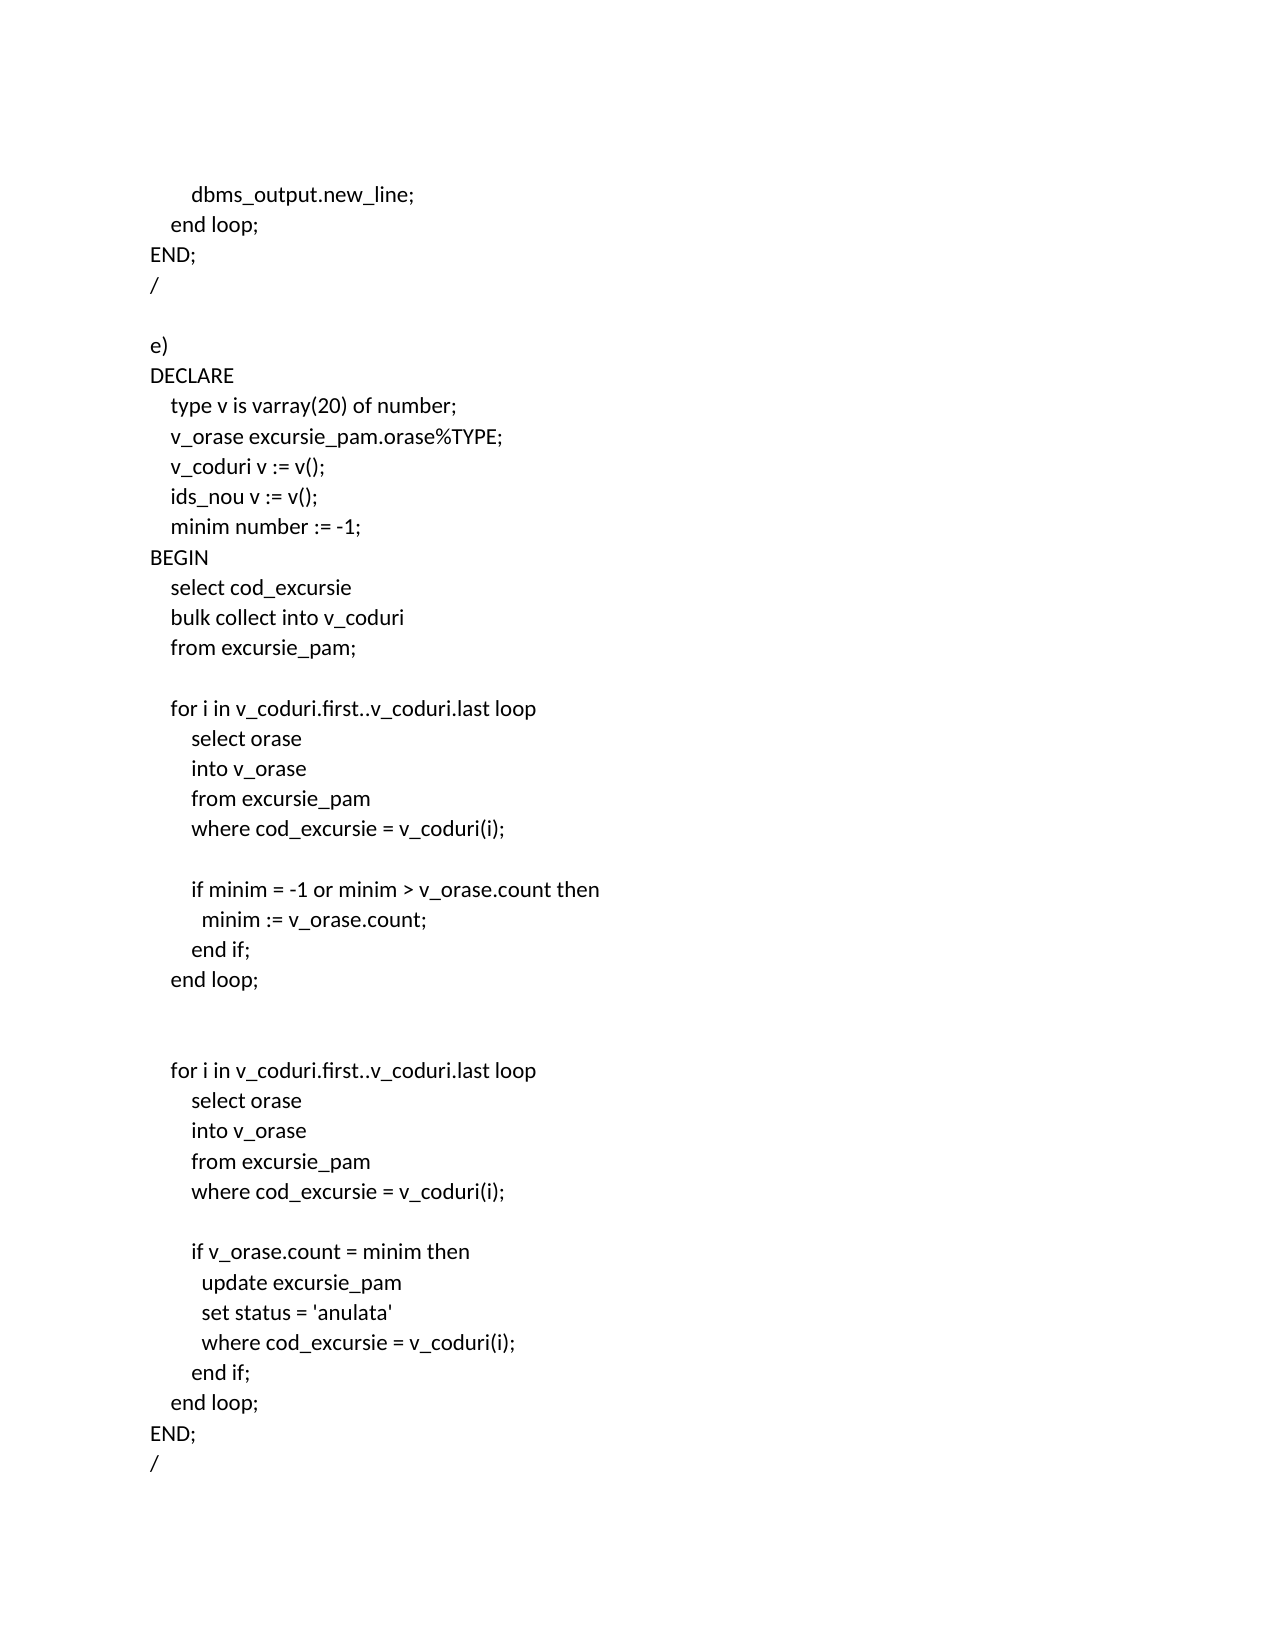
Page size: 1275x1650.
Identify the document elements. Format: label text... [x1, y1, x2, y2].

text select orase [150, 1086, 1125, 1114]
text select orase [150, 724, 1125, 752]
text BEGIN [150, 543, 1125, 571]
text e) [150, 331, 1125, 359]
text / [150, 271, 1125, 299]
text END; [150, 241, 1125, 269]
text if minim = -1 or minim > v_orase.count then [150, 875, 1125, 903]
text where cod_excursie = v_coduri(i); [150, 1328, 1125, 1356]
text end loop; [150, 966, 1125, 994]
text dbms_output.new_line; [150, 180, 1125, 208]
text into v_orase [150, 754, 1125, 782]
text v_coduri v := v(); [150, 452, 1125, 480]
text select cod_excursie [150, 573, 1125, 601]
text from excursie_pam; [150, 633, 1125, 661]
text update excursie_pam [150, 1268, 1125, 1296]
text minim number := -1; [150, 512, 1125, 541]
text END; [150, 1419, 1125, 1447]
text from excursie_pam [150, 1147, 1125, 1175]
text / [150, 1449, 1125, 1477]
text set status = 'anulata' [150, 1298, 1125, 1326]
text end loop; [150, 210, 1125, 238]
text minim := v_orase.count; [150, 905, 1125, 933]
text where cod_excursie = v_coduri(i); [150, 1177, 1125, 1205]
text end if; [150, 935, 1125, 963]
text from excursie_pam [150, 784, 1125, 812]
text end loop; [150, 1388, 1125, 1417]
text into v_orase [150, 1117, 1125, 1145]
text v_orase excursie_pam.orase%TYPE; [150, 422, 1125, 450]
text type v is varray(20) of number; [150, 392, 1125, 420]
text end if; [150, 1358, 1125, 1386]
text where cod_excursie = v_coduri(i); [150, 814, 1125, 843]
text if v_orase.count = minim then [150, 1237, 1125, 1266]
text for i in v_coduri.first..v_coduri.last loop [150, 1056, 1125, 1084]
text for i in v_coduri.first..v_coduri.last loop [150, 694, 1125, 722]
text bulk collect into v_coduri [150, 603, 1125, 631]
text DECLARE [150, 361, 1125, 389]
text ids_nou v := v(); [150, 482, 1125, 510]
